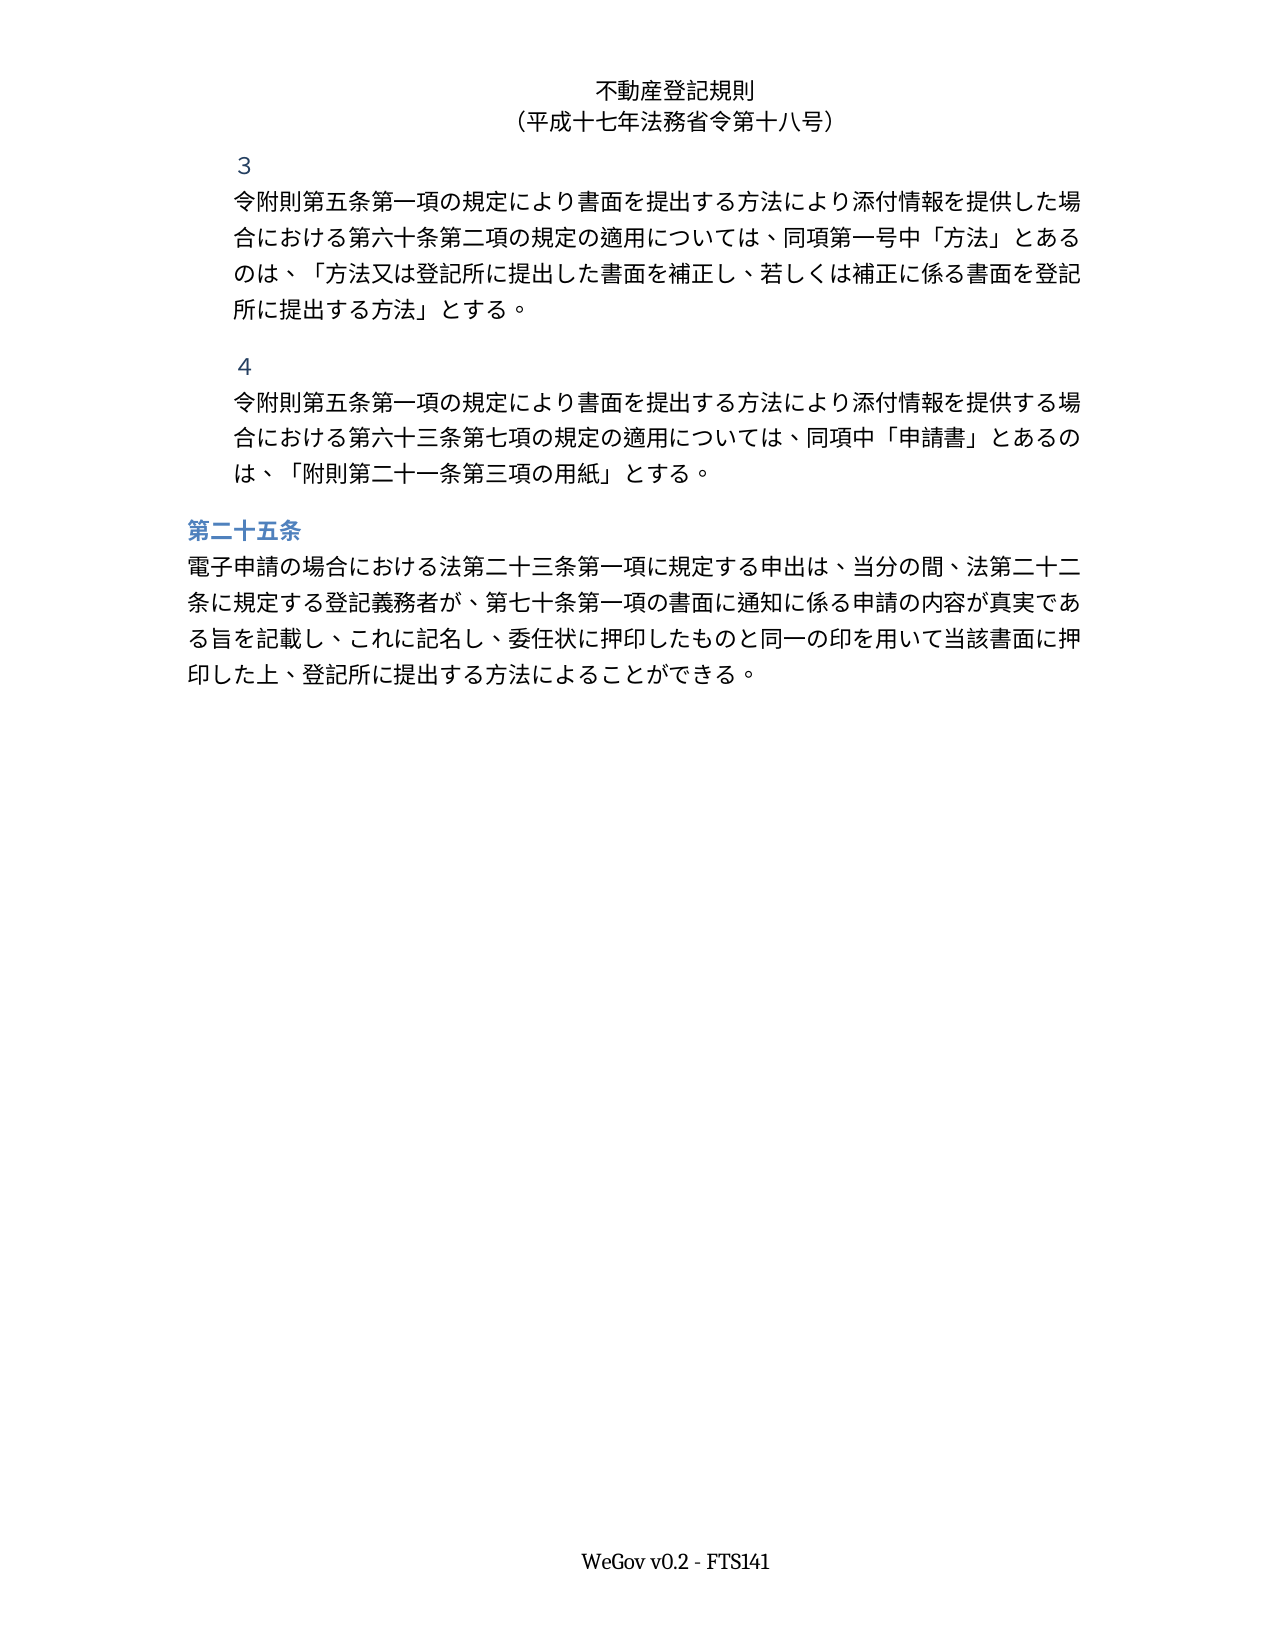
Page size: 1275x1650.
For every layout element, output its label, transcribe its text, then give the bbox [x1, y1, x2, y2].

text 令附則第五条第一項の規定により書面を提出する方法により添付情報を提供する場合における第六十三条第七項の規定の適用については、同項中「申請書」とあるのは、「附則第二十一条第三項の用紙」とする。 [233, 386, 1087, 489]
subtitle ４ [233, 351, 1087, 382]
subtitle ３ [233, 150, 1087, 181]
text 令附則第五条第一項の規定により書面を提出する方法により添付情報を提供した場合における第六十条第二項の規定の適用については、同項第一号中「方法」とあるのは、「方法又は登記所に提出した書面を補正し、若しくは補正に係る書面を登記所に提出する方法」とする。 [233, 186, 1087, 325]
subtitle 第二十五条 [187, 515, 1087, 546]
text 電子申請の場合における法第二十三条第一項に規定する申出は、当分の間、法第二十二条に規定する登記義務者が、第七十条第一項の書面に通知に係る申請の内容が真実である旨を記載し、これに記名し、委任状に押印したものと同一の印を用いて当該書面に押印した上、登記所に提出する方法によることができる。 [187, 551, 1087, 690]
